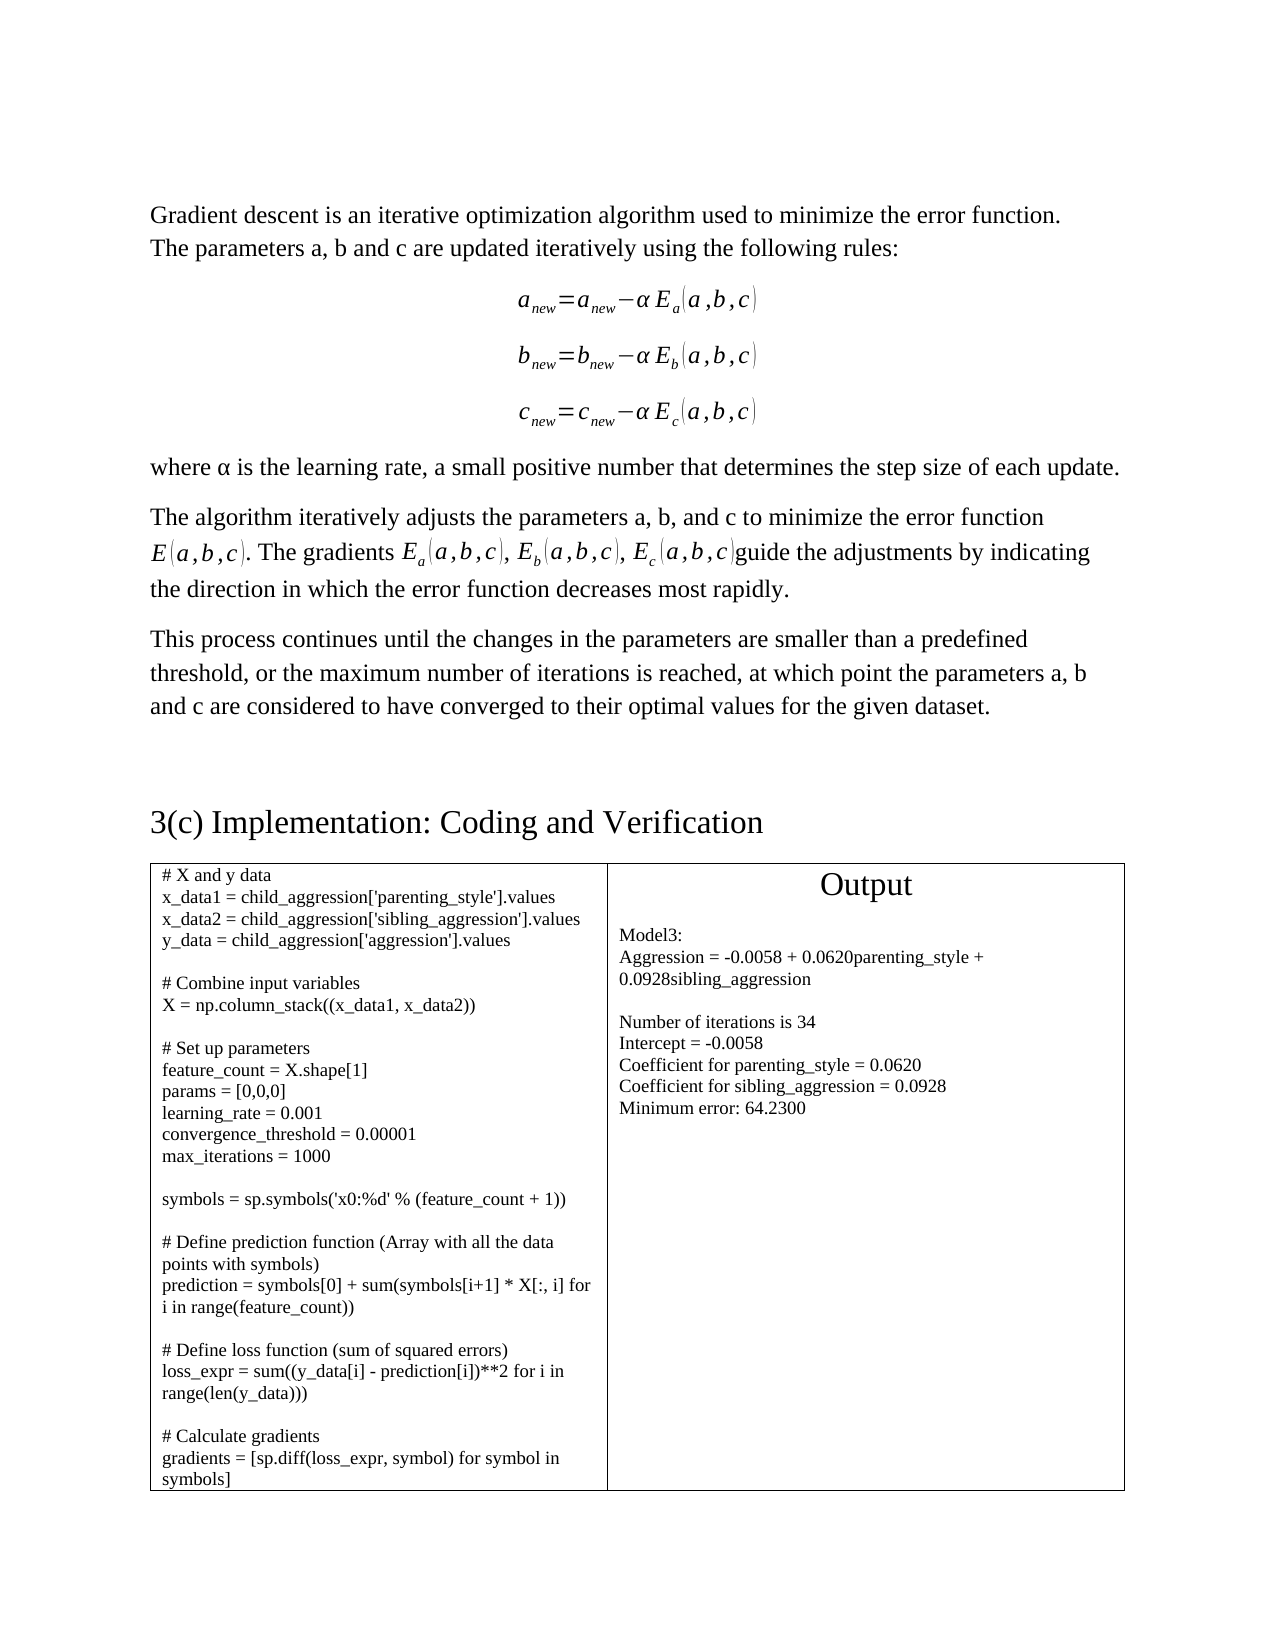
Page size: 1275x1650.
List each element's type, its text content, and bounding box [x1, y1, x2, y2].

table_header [151, 864, 607, 1490]
text Gradient descent is an iterative optimization algorithm used to minimize the error function. The parameters a, b and c are updated iteratively using the following rules: [150, 200, 1125, 262]
text This process continues until the changes in the parameters are smaller than a predefined threshold, or the maximum number of iterations is reached, at which point the parameters a, b and c are considered to have converged to their optimal values for the given dataset. [150, 624, 1125, 720]
text where α is the learning rate, a small positive number that determines the step size of each update. [150, 452, 1125, 481]
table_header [608, 864, 1124, 1490]
text 3(c) Implementation: Coding and Verification [150, 802, 1125, 841]
text The algorithm iteratively adjusts the parameters a, b, and c to minimize the error function . The gradients , , guide the adjustments by indicating the direction in which the error function decreases most rapidly. [150, 502, 1125, 603]
